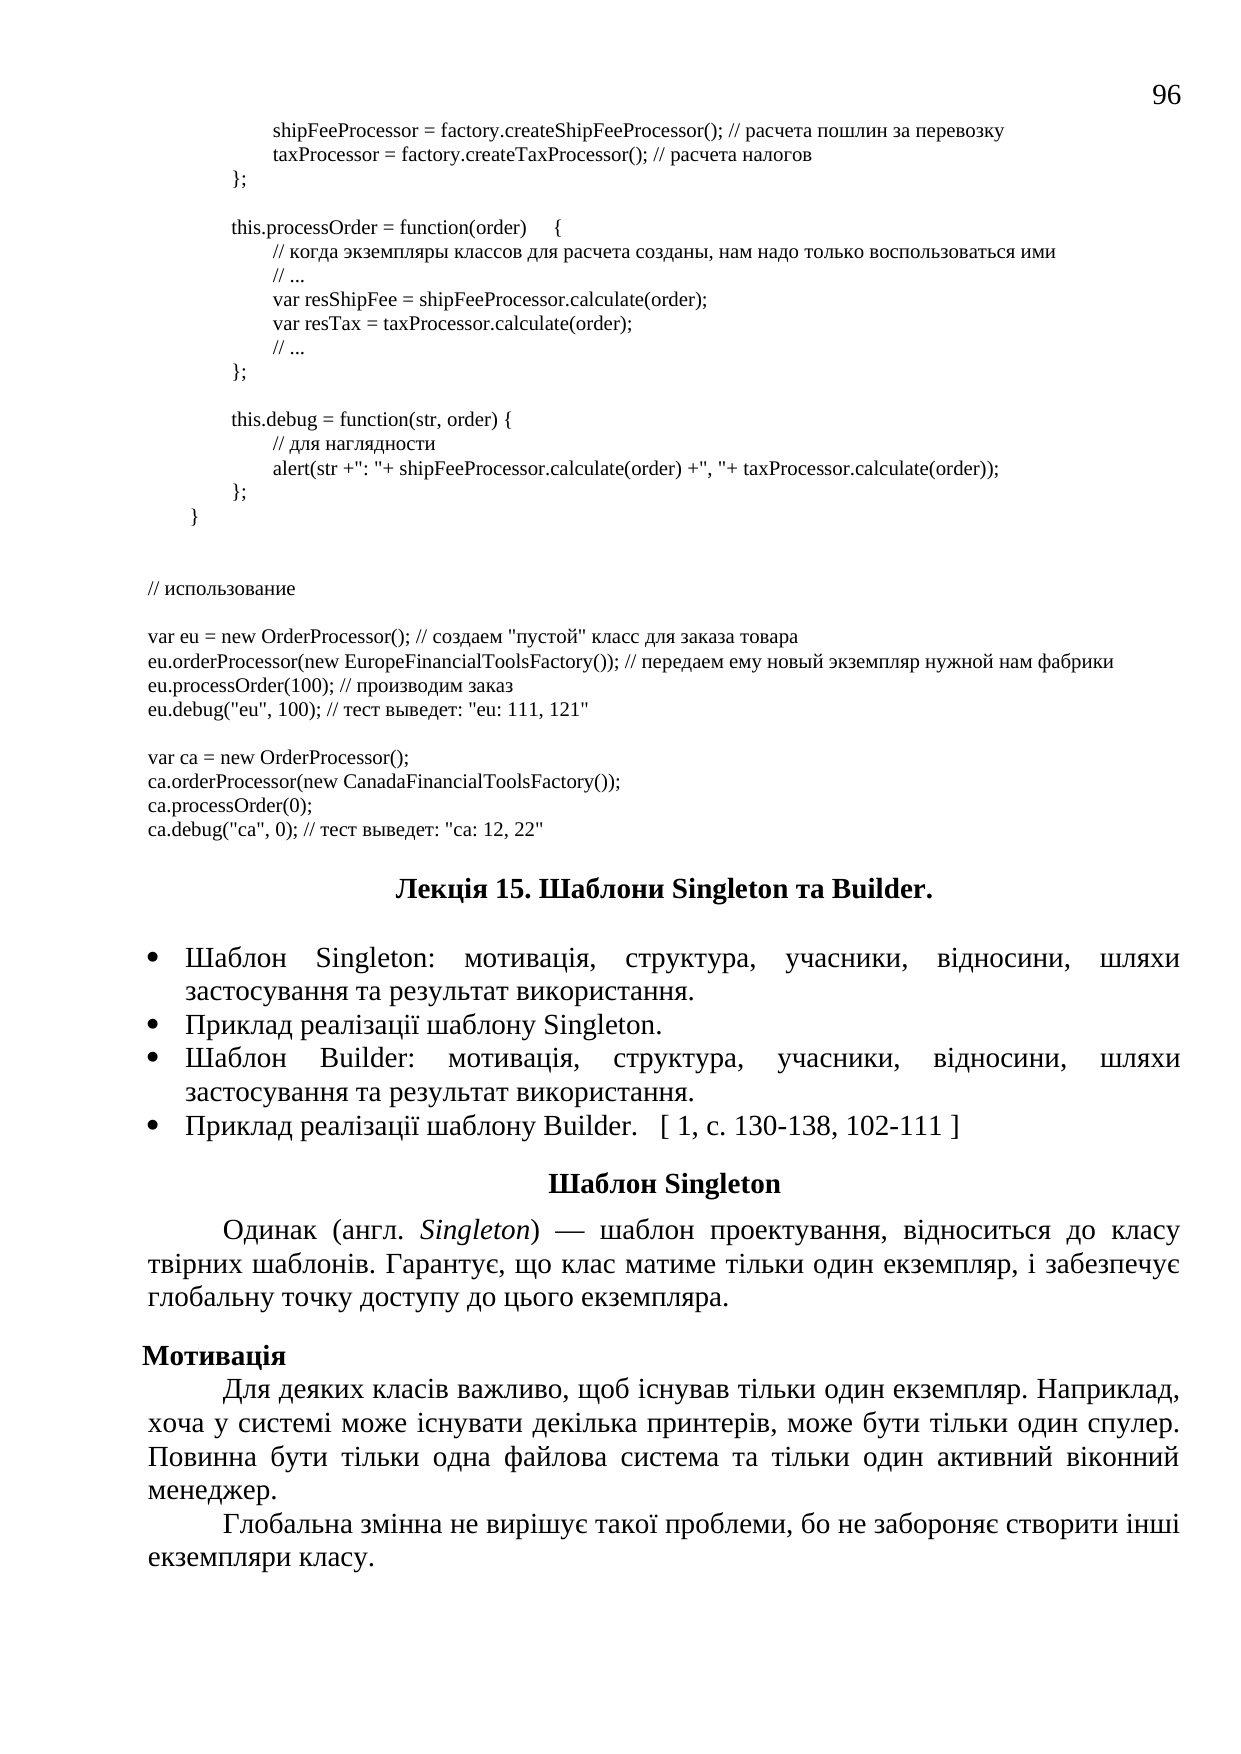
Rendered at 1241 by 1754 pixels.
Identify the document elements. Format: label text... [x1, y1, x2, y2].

text ca.processOrder(0); [148, 793, 1181, 817]
subtitle Мотивація [142, 1338, 1181, 1372]
text this.debug = function(str, order) { [148, 407, 1181, 431]
text this.processOrder = function(order) { [148, 214, 1181, 239]
text }; [148, 359, 1181, 383]
text // ... [148, 335, 1181, 359]
text ca.debug("ca", 0); // тест выведет: "ca: 12, 22" [148, 817, 1181, 841]
text // когда экземпляры классов для расчета созданы, нам надо только воспользоваться ими [148, 239, 1181, 263]
text // для наглядности [148, 431, 1181, 455]
text Для деяких класів важливо, щоб існував тільки один екземпляр. Наприклад, хоча у системі може існувати декілька принтерів, може бути тільки один спулер. Повинна бути тільки одна файлова система та тільки один активний віконний менеджер. [148, 1372, 1181, 1506]
list Шаблон Singleton: мотивація, структура, учасники, відносини, шляхи застосування та результат використання. [148, 940, 1181, 1007]
text taxProcessor = factory.createTaxProcessor(); // расчета налогов [148, 142, 1181, 166]
text eu.debug("eu", 100); // тест выведет: "eu: 111, 121" [148, 697, 1181, 721]
subtitle Лекція 15. Шаблони Singleton та Builder. [148, 871, 1181, 904]
text } [148, 503, 1181, 528]
text // ... [148, 263, 1181, 287]
text eu.orderProcessor(new EuropeFinancialToolsFactory()); // передаем ему новый экземпляр нужной нам фабрики [148, 648, 1181, 673]
list Приклад реалізації шаблону Singleton. [148, 1007, 1181, 1041]
list Шаблон Builder: мотивація, структура, учасники, відносини, шляхи застосування та результат використання. [148, 1041, 1181, 1108]
text alert(str +": "+ shipFeeProcessor.calculate(order) +", "+ taxProcessor.calculate(order)); [148, 455, 1181, 479]
text shipFeeProcessor = factory.createShipFeeProcessor(); // расчета пошлин за перевозку [148, 118, 1181, 142]
text // использование [148, 576, 1181, 600]
text var resShipFee = shipFeeProcessor.calculate(order); [148, 287, 1181, 311]
text ca.orderProcessor(new CanadaFinancialToolsFactory()); [148, 769, 1181, 793]
text Глобальна змінна не вирішує такої проблеми, бо не забороняє створити інші екземпляри класу. [148, 1506, 1181, 1573]
text var eu = new OrderProcessor(); // создаем "пустой" класс для заказа товара [148, 624, 1181, 648]
text var ca = new OrderProcessor(); [148, 745, 1181, 769]
text Одинак (англ. Singleton) — шаблон проектування, відноситься до класу твірних шаблонів. Гарантує, що клас матиме тільки один екземпляр, і забезпечує глобальну точку доступу до цього екземпляра. [148, 1212, 1181, 1313]
list Приклад реалізації шаблону Builder. [ 1, с. 130-138, 102-111 ] [148, 1108, 1181, 1141]
subtitle Шаблон Singleton [148, 1166, 1181, 1200]
text }; [148, 479, 1181, 503]
text var resTax = taxProcessor.calculate(order); [148, 311, 1181, 335]
text }; [148, 166, 1181, 190]
text eu.processOrder(100); // производим заказ [148, 673, 1181, 697]
